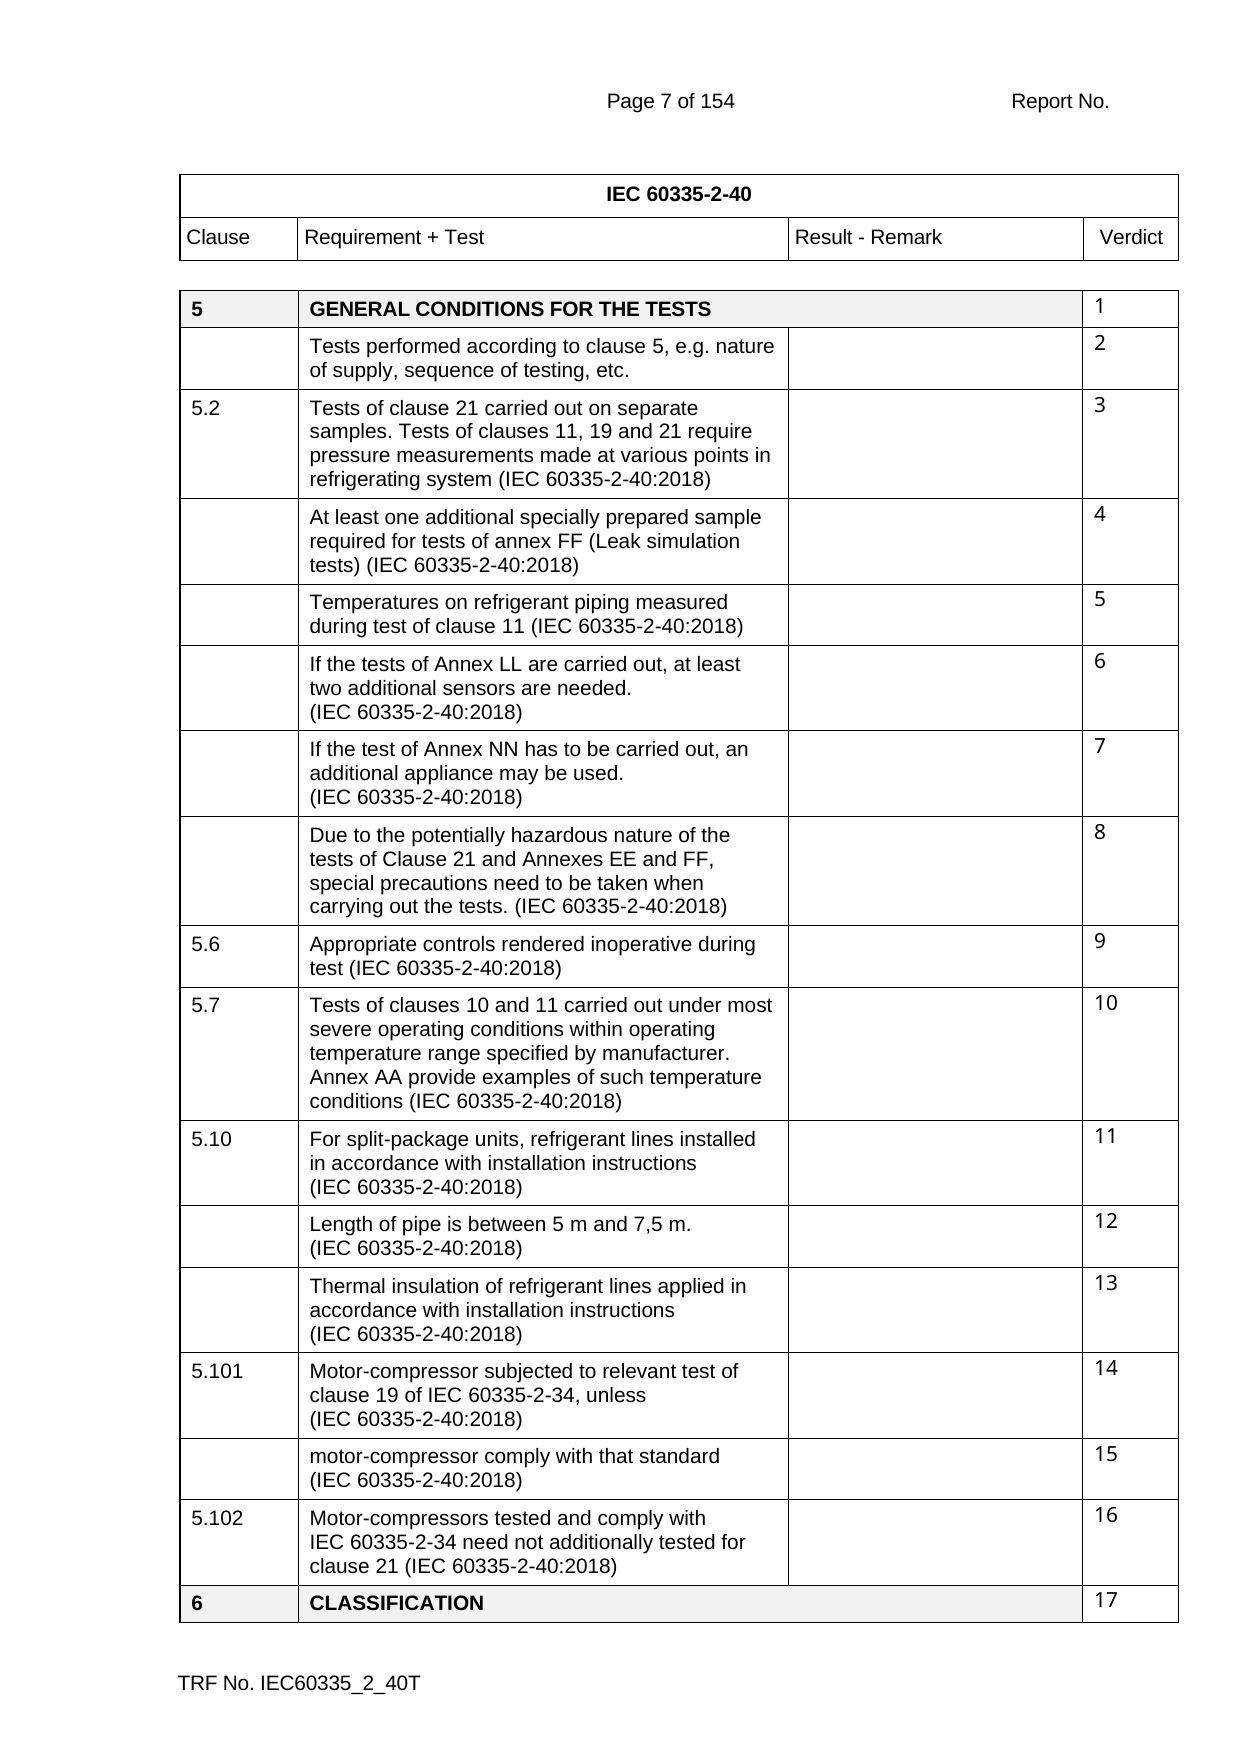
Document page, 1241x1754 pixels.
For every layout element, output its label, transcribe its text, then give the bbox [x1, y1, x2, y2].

table_cell Thermal insulation of refrigerant lines applied in accordance with installation instructions (IEC 60335-2-40:2018) [299, 1268, 788, 1352]
table_cell CLASSIFICATION [299, 1586, 1082, 1622]
table_cell 15 [1083, 1439, 1178, 1499]
table_cell If the test of Annex NN has to be carried out, an additional appliance may be used. (IEC 60335-2-40:2018) [299, 731, 788, 816]
table_cell [789, 926, 1082, 987]
table_cell 5.2 [181, 390, 298, 498]
table_cell 13 [1083, 1268, 1178, 1352]
table_cell [181, 817, 298, 925]
table_header GENERAL CONDITIONS FOR THE TESTS [299, 291, 1082, 327]
table_cell Due to the potentially hazardous nature of the tests of Clause 21 and Annexes EE and FF, special precautions need to be taken when carrying out the tests. (IEC 60335-2-40:2018) [299, 817, 788, 925]
table_cell Temperatures on refrigerant piping measured during test of clause 11 (IEC 60335-2-40:2018) [299, 585, 788, 645]
table_cell [789, 1268, 1082, 1352]
table_cell Tests of clause 21 carried out on separate samples. Tests of clauses 11, 19 and 21 require pressure measurements made at various points in refrigerating system (IEC 60335-2-40:2018) [299, 390, 788, 498]
table_cell 5.102 [181, 1500, 298, 1584]
table_cell 2 [1083, 328, 1178, 389]
table_cell [181, 499, 298, 583]
table_cell [181, 1439, 298, 1499]
table_cell 10 [1083, 988, 1178, 1120]
table_cell 4 [1083, 499, 1178, 583]
table_cell At least one additional specially prepared sample required for tests of annex FF (Leak simulation tests) (IEC 60335-2-40:2018) [299, 499, 788, 583]
table_cell [181, 1206, 298, 1267]
table_cell [789, 817, 1082, 925]
table_cell [789, 585, 1082, 645]
table_cell For split-package units, refrigerant lines installed in accordance with installation instructions (IEC 60335-2-40:2018) [299, 1121, 788, 1205]
table_cell 11 [1083, 1121, 1178, 1205]
table_cell Length of pipe is between 5 m and 7,5 m. (IEC 60335-2-40:2018) [299, 1206, 788, 1267]
table_cell 6 [181, 1586, 298, 1622]
table_cell If the tests of Annex LL are carried out, at least two additional sensors are needed. (IEC 60335-2-40:2018) [299, 646, 788, 730]
table_cell [181, 646, 298, 730]
table_cell [789, 390, 1082, 498]
table_cell [789, 499, 1082, 583]
table_cell Appropriate controls rendered inoperative during test (IEC 60335-2-40:2018) [299, 926, 788, 987]
table_cell 17 [1083, 1586, 1178, 1622]
table_cell 7 [1083, 731, 1178, 816]
table_cell [789, 731, 1082, 816]
table_header 1 [1083, 291, 1178, 327]
table_cell [789, 646, 1082, 730]
table_cell 9 [1083, 926, 1178, 987]
table_cell [181, 328, 298, 389]
table_cell Motor-compressor subjected to relevant test of clause 19 of IEC 60335-2-34, unless (IEC 60335-2-40:2018) [299, 1353, 788, 1438]
table_cell [181, 731, 298, 816]
table_header 5 [181, 291, 298, 327]
table_cell [789, 1353, 1082, 1438]
table_cell Tests performed according to clause 5, e.g. nature of supply, sequence of testing, etc. [299, 328, 788, 389]
table_cell [789, 1121, 1082, 1205]
table_cell 6 [1083, 646, 1178, 730]
table_cell 5.7 [181, 988, 298, 1120]
table_cell 5.101 [181, 1353, 298, 1438]
table_cell 16 [1083, 1500, 1178, 1584]
table_cell 5.10 [181, 1121, 298, 1205]
table_cell 12 [1083, 1206, 1178, 1267]
table_cell motor-compressor comply with that standard (IEC 60335-2-40:2018) [299, 1439, 788, 1499]
table_cell [181, 585, 298, 645]
table_cell 5 [1083, 585, 1178, 645]
table_cell [789, 988, 1082, 1120]
table_cell [789, 1439, 1082, 1499]
table_cell 8 [1083, 817, 1178, 925]
table_cell [789, 328, 1082, 389]
table_cell [789, 1206, 1082, 1267]
table_cell Tests of clauses 10 and 11 carried out under most severe operating conditions within operating temperature range specified by manufacturer. Annex AA provide examples of such temperature conditions (IEC 60335-2-40:2018) [299, 988, 788, 1120]
table_cell 14 [1083, 1353, 1178, 1438]
table_cell 5.6 [181, 926, 298, 987]
table_cell [181, 1268, 298, 1352]
table_cell [789, 1500, 1082, 1584]
table_cell 3 [1083, 390, 1178, 498]
table_cell Motor-compressors tested and comply with IEC 60335-2-34 need not additionally tested for clause 21 (IEC 60335-2-40:2018) [299, 1500, 788, 1584]
